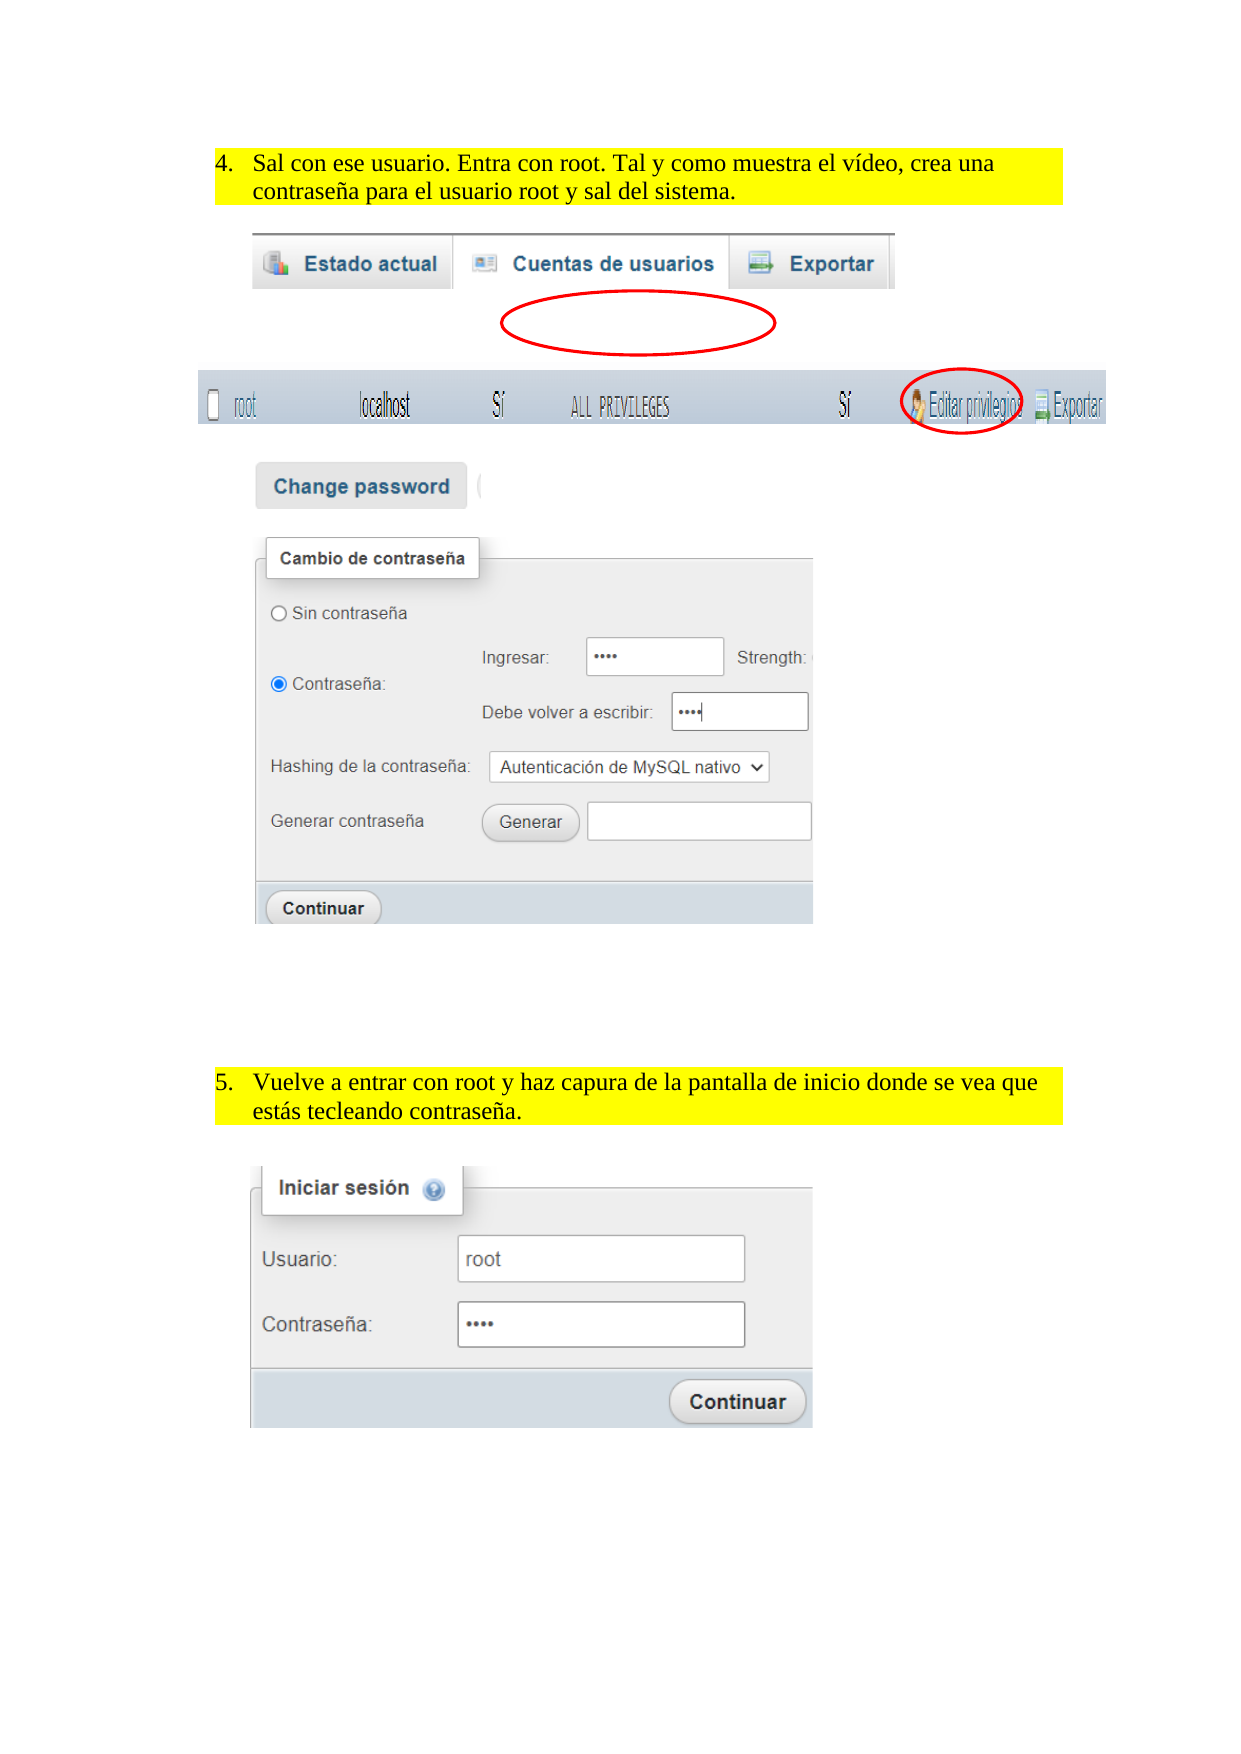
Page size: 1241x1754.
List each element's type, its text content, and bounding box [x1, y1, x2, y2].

picture [250, 1166, 813, 1428]
list Sal con ese usuario. Entra con root. Tal y como muestra el vídeo, crea una contraseña para el usuario root y sal del sistema. [215, 148, 1063, 205]
picture [252, 537, 814, 924]
picture [190, 362, 1107, 424]
list Vuelve a entrar con root y haz capura de la pantalla de inicio donde se vea que estás tecleando contraseña. [215, 1067, 1063, 1125]
picture [252, 233, 895, 289]
picture [252, 452, 481, 509]
picture [904, 371, 1020, 424]
